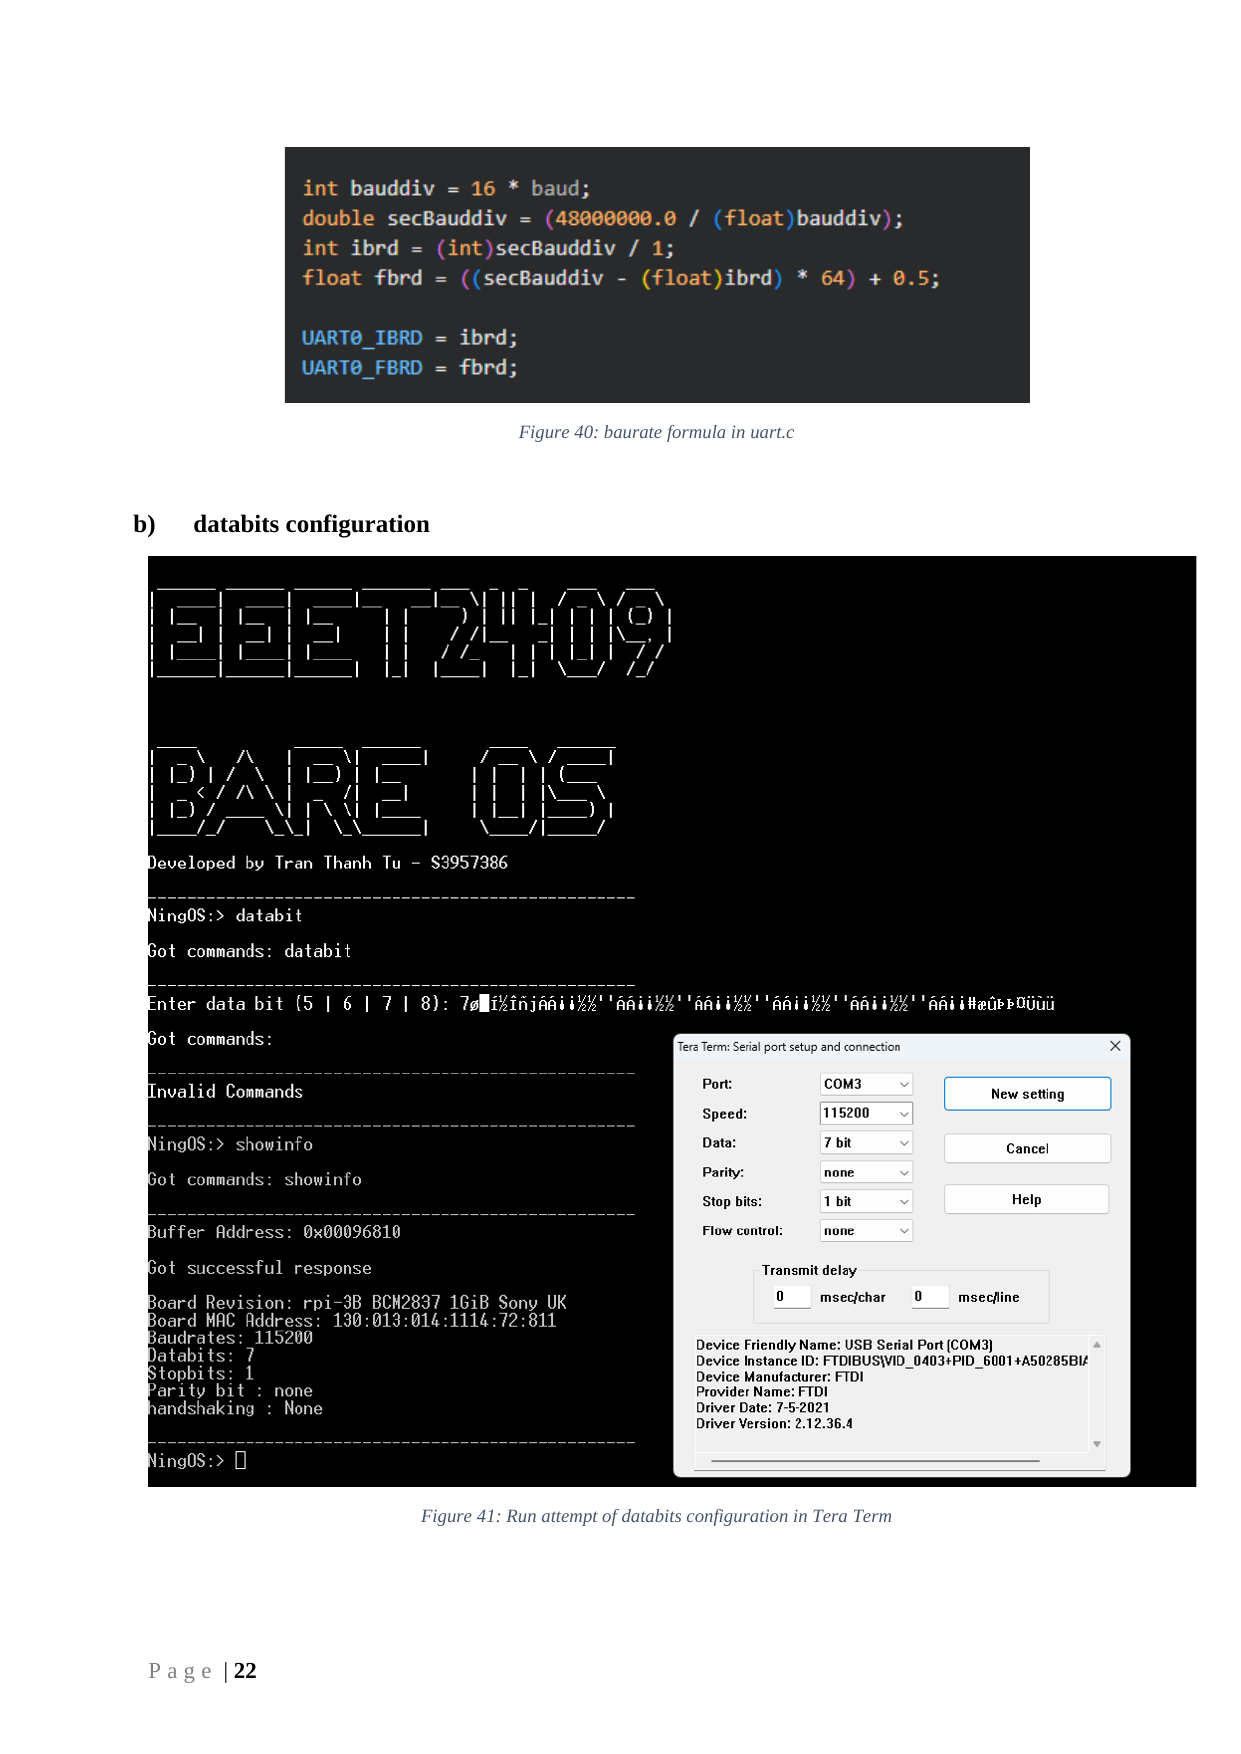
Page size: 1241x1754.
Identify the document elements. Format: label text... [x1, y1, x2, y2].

text Figure 40: baurate formula in uart.c [118, 421, 1167, 443]
text Figure 41: Run attempt of databits configuration in Tera Term [118, 1505, 1167, 1526]
picture [284, 147, 1030, 403]
subtitle b) databits configuration [133, 509, 1167, 537]
picture [148, 556, 1197, 1487]
